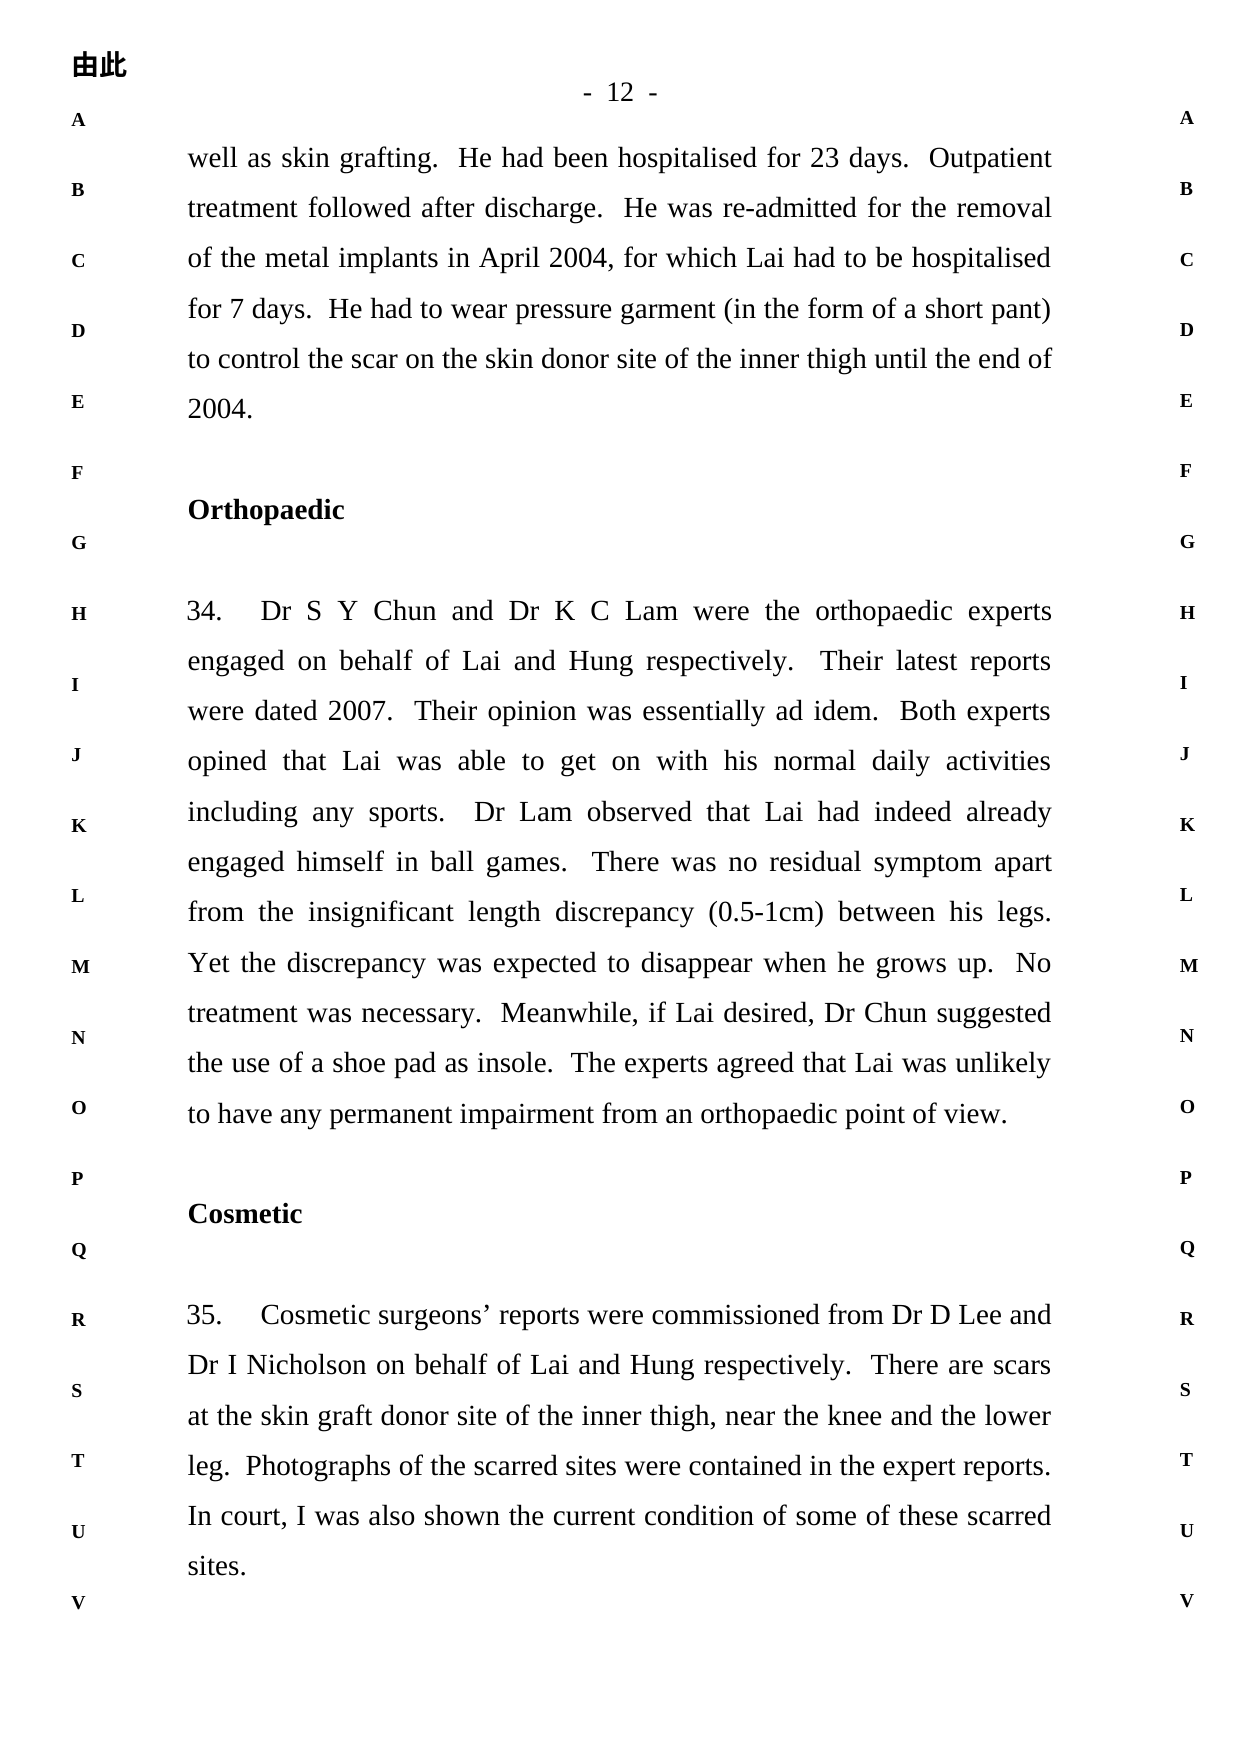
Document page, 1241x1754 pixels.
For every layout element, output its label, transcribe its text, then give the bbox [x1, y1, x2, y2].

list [186, 140, 1053, 425]
list Cosmetic surgeons’ reports were commissioned from Dr D Lee and Dr I Nicholson on behalf of Lai and Hung respectively. There are scars at the skin graft donor site of the inner thigh, near the knee and the lower leg. Photographs of the scarred sites were contained in the expert reports. In court, I was also shown the current condition of some of these scarred sites. [186, 1297, 1053, 1582]
text Orthopaedic [187, 492, 1053, 526]
list Dr S Y Chun and Dr K C Lam were the orthopaedic experts engaged on behalf of Lai and Hung respectively. Their latest reports were dated 2007. Their opinion was essentially ad idem. Both experts opined that Lai was able to get on with his normal daily activities including any sports. Dr Lam observed that Lai had indeed already engaged himself in ball games. There was no residual symptom apart from the insignificant length discrepancy (0.5-1cm) between his legs. Yet the discrepancy was expected to disappear when he grows up. No treatment was necessary. Meanwhile, if Lai desired, Dr Chun suggested the use of a shoe pad as insole. The experts agreed that Lai was unlikely to have any permanent impairment from an orthopaedic point of view. [186, 593, 1053, 1129]
text Cosmetic [187, 1196, 1053, 1230]
